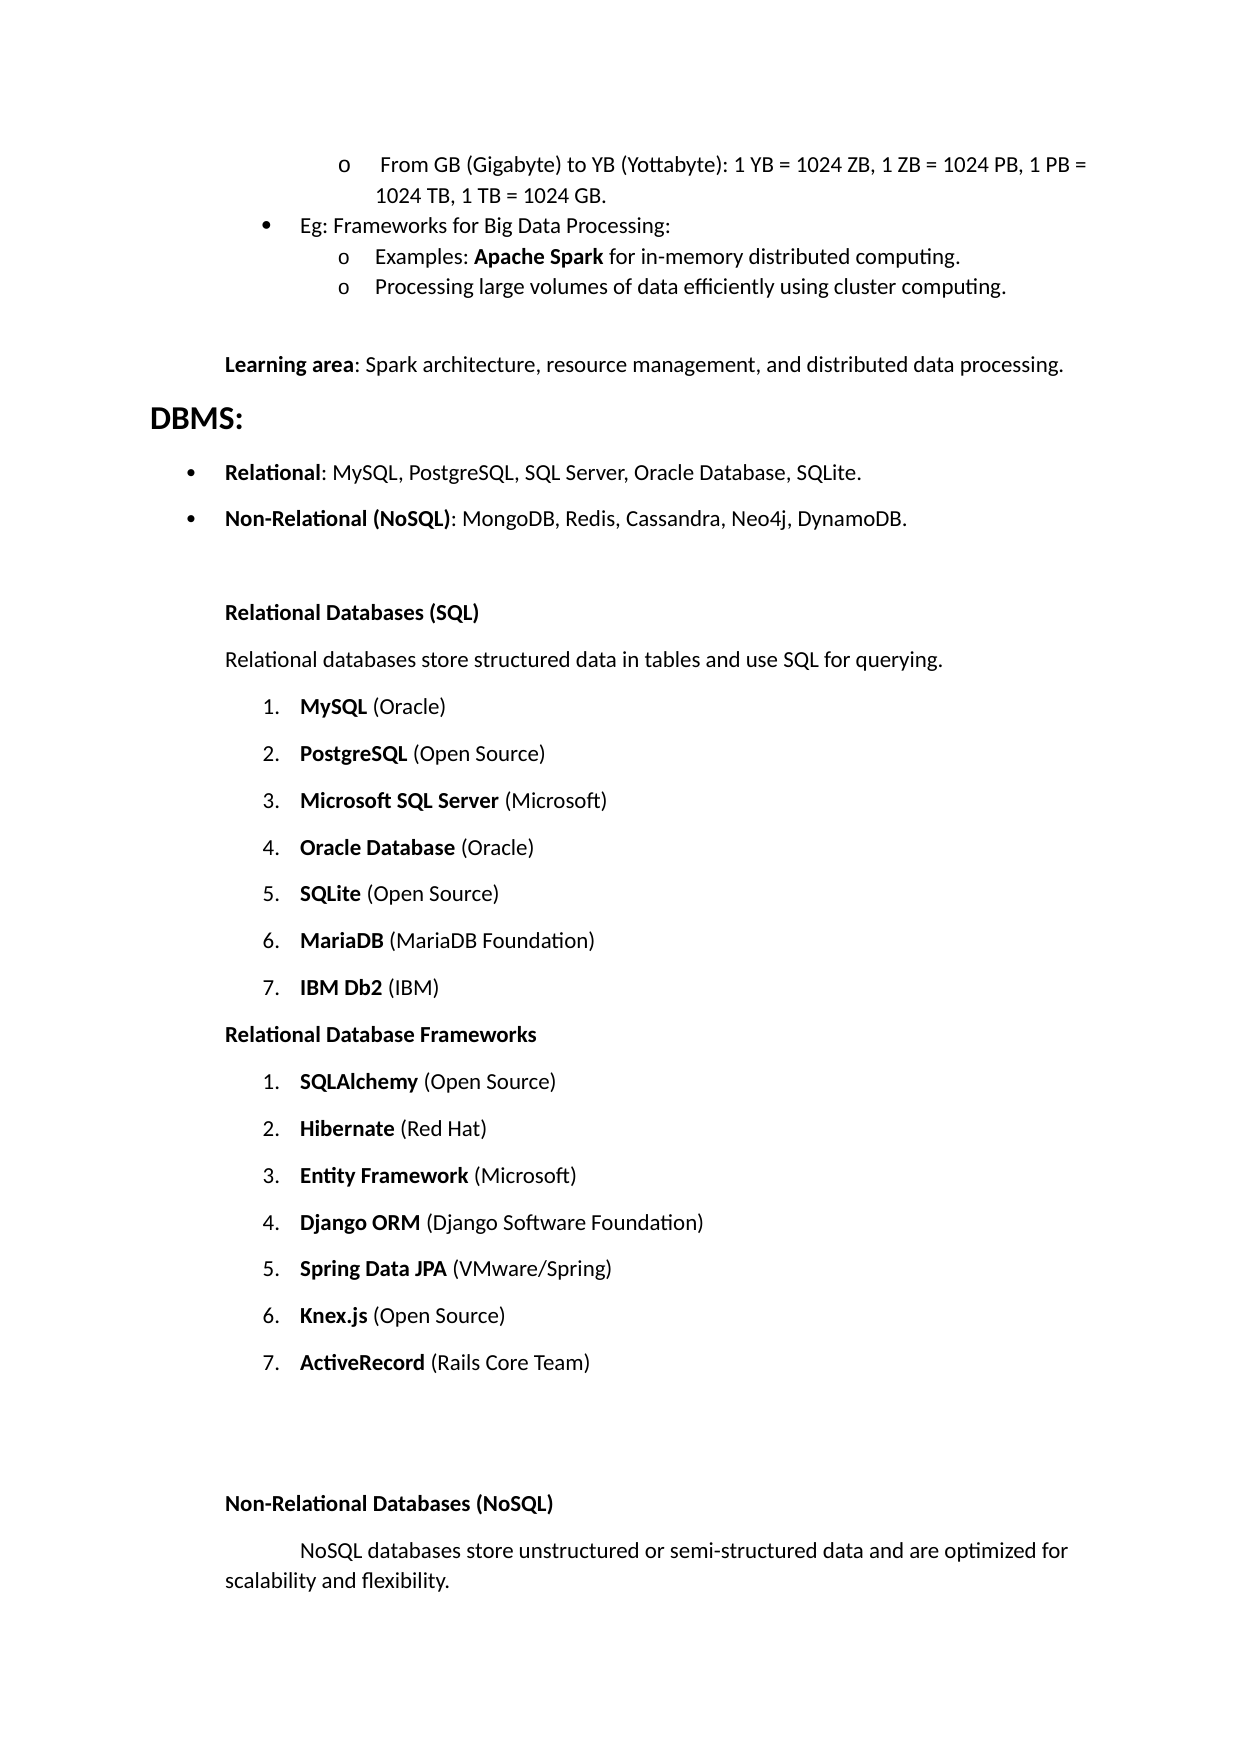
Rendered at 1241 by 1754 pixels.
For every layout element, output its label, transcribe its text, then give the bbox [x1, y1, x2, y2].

text Relational databases store structured data in tables and use SQL for querying. [150, 645, 1090, 673]
list SQLite (Open Source) [262, 879, 1090, 907]
text NoSQL databases store unstructured or semi-structured data and are optimized for scalability and flexibility. [225, 1536, 1090, 1594]
list ActiveRecord (Rails Core Team) [262, 1348, 1090, 1376]
text Relational Database Frameworks [225, 1020, 1090, 1048]
list From GB (Gigabyte) to YB (Yottabyte): 1 YB = 1024 ZB, 1 ZB = 1024 PB, 1 PB = 1024 TB, 1 TB = 1024 GB. [337, 150, 1090, 209]
list Microsoft SQL Server (Microsoft) [262, 786, 1090, 814]
text Learning area: Spark architecture, resource management, and distributed data processing. [150, 350, 1090, 378]
list Eg: Frameworks for Big Data Processing: [262, 212, 1090, 239]
list IBM Db2 (IBM) [262, 973, 1090, 1001]
list Spring Data JPA (VMware/Spring) [262, 1254, 1090, 1282]
list Examples: Apache Spark for in-memory distributed computing. [337, 242, 1090, 270]
list MySQL (Oracle) [262, 692, 1090, 720]
list Relational: MySQL, PostgreSQL, SQL Server, Oracle Database, SQLite. [187, 458, 1090, 486]
list Entity Framework (Microsoft) [262, 1161, 1090, 1189]
text Non-Relational Databases (NoSQL) [150, 1489, 1090, 1517]
list SQLAlchemy (Open Source) [262, 1067, 1090, 1095]
list Knex.js (Open Source) [262, 1301, 1090, 1329]
list Processing large volumes of data efficiently using cluster computing. [337, 272, 1090, 301]
list Oracle Database (Oracle) [262, 833, 1090, 861]
list Django ORM (Django Software Foundation) [262, 1208, 1090, 1236]
list PostgreSQL (Open Source) [262, 739, 1090, 767]
text Relational Databases (SQL) [150, 598, 1090, 626]
list Non-Relational (NoSQL): MongoDB, Redis, Cassandra, Neo4j, DynamoDB. [187, 504, 1090, 532]
list Hibernate (Red Hat) [262, 1114, 1090, 1142]
text DBMS: [150, 397, 1090, 438]
list MariaDB (MariaDB Foundation) [262, 926, 1090, 954]
